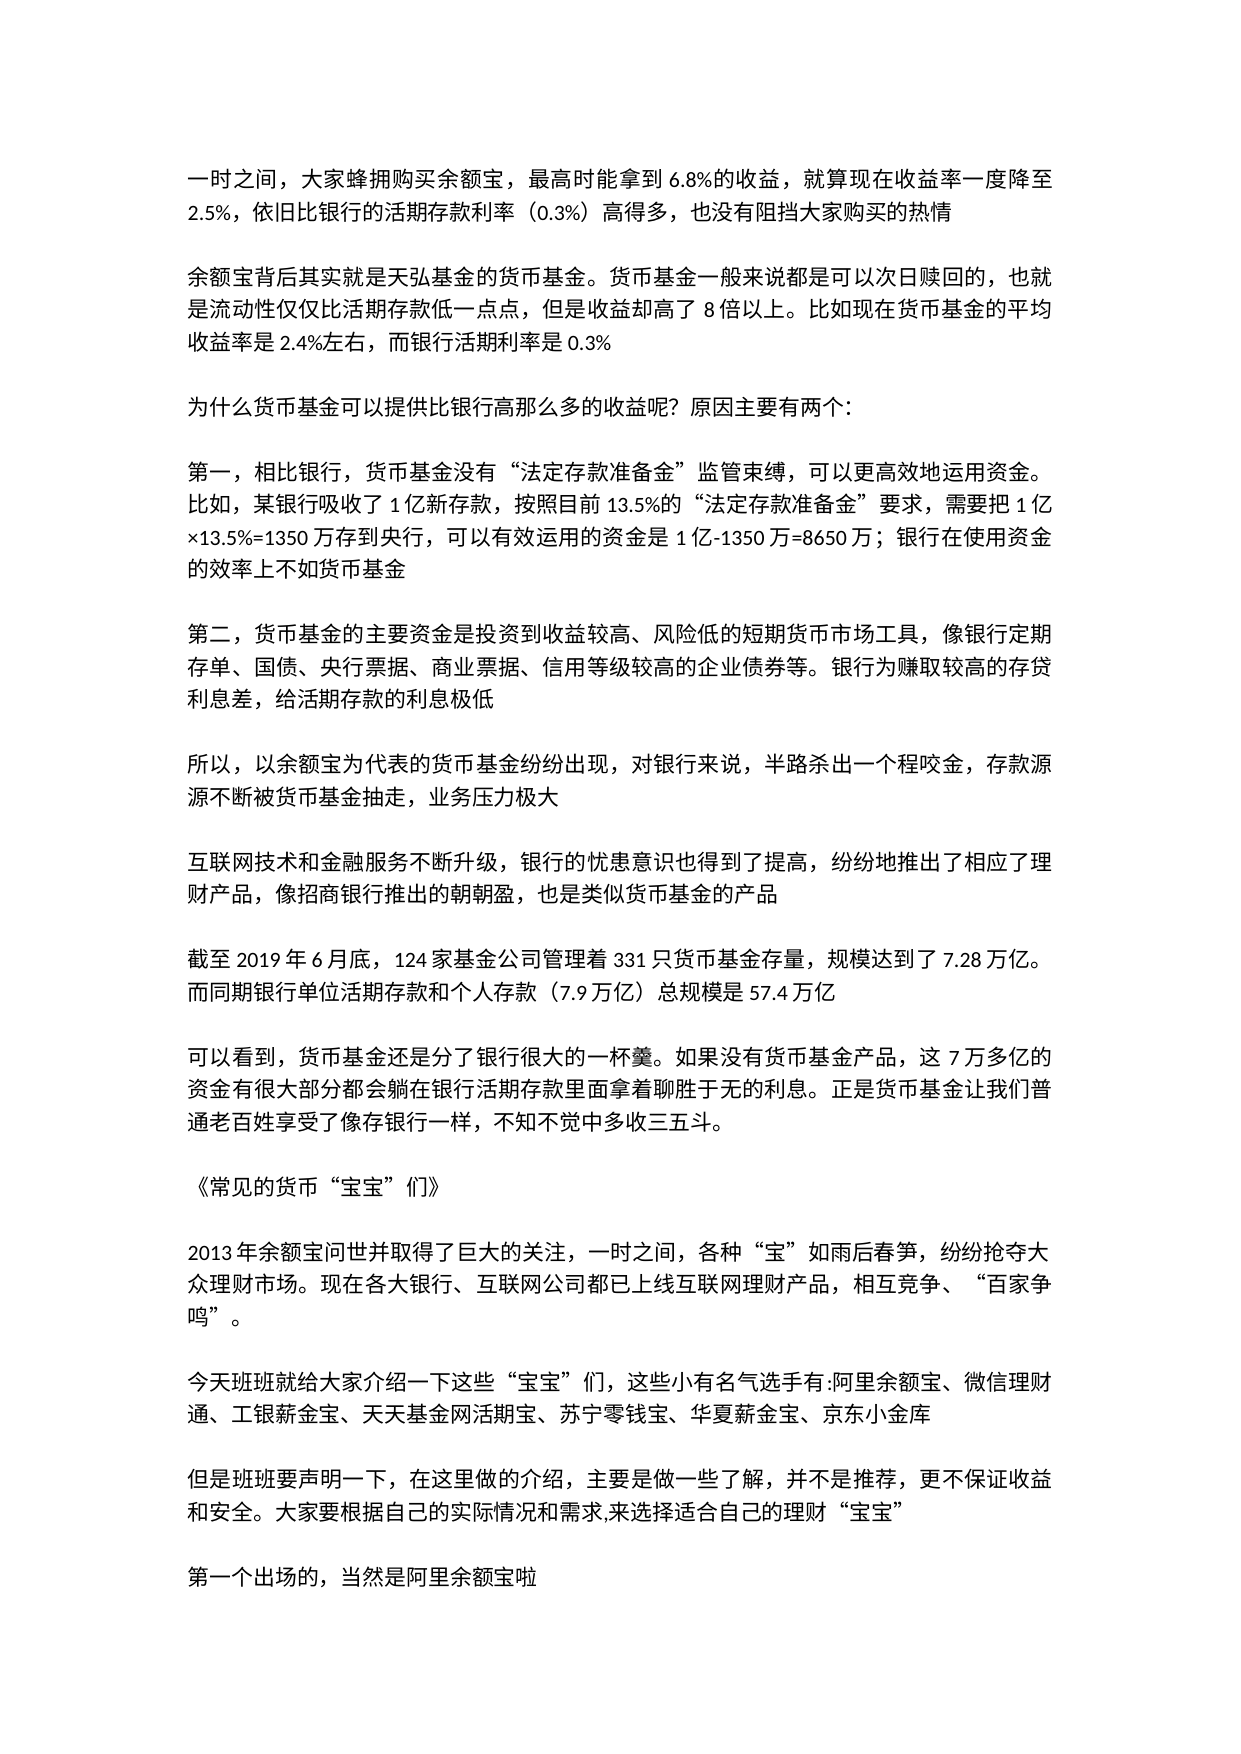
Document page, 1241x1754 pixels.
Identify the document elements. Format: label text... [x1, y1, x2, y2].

text 截至2019年6月底，124家基金公司管理着331只货币基金存量，规模达到了7.28万亿。而同期银行单位活期存款和个人存款（7.9万亿）总规模是57.4万亿 [187, 942, 1053, 1007]
text 第一，相比银行，货币基金没有“法定存款准备金”监管束缚，可以更高效地运用资金。比如，某银行吸收了1亿新存款，按照目前13.5%的“法定存款准备金”要求，需要把1亿×13.5%=1350万存到央行，可以有效运用的资金是1亿-1350万=8650万；银行在使用资金的效率上不如货币基金 [187, 454, 1053, 584]
text 2013年余额宝问世并取得了巨大的关注，一时之间，各种“宝”如雨后春笋，纷纷抢夺大众理财市场。现在各大银行、互联网公司都已上线互联网理财产品，相互竞争、“百家争鸣”。 [187, 1234, 1053, 1332]
text 余额宝背后其实就是天弘基金的货币基金。货币基金一般来说都是可以次日赎回的，也就是流动性仅仅比活期存款低一点点，但是收益却高了8倍以上。比如现在货币基金的平均收益率是2.4%左右，而银行活期利率是0.3% [187, 259, 1053, 357]
text 可以看到，货币基金还是分了银行很大的一杯羹。如果没有货币基金产品，这7万多亿的资金有很大部分都会躺在银行活期存款里面拿着聊胜于无的利息。正是货币基金让我们普通老百姓享受了像存银行一样，不知不觉中多收三五斗。 [187, 1039, 1053, 1137]
text 第二，货币基金的主要资金是投资到收益较高、风险低的短期货币市场工具，像银行定期存单、国债、央行票据、商业票据、信用等级较高的企业债券等。银行为赚取较高的存贷利息差，给活期存款的利息极低 [187, 617, 1053, 714]
text 今天班班就给大家介绍一下这些“宝宝”们，这些小有名气选手有:阿里余额宝、微信理财通、工银薪金宝、天天基金网活期宝、苏宁零钱宝、华夏薪金宝、京东小金库 [187, 1364, 1053, 1429]
text 《常见的货币“宝宝”们》 [187, 1169, 1053, 1202]
text 但是班班要声明一下，在这里做的介绍，主要是做一些了解，并不是推荐，更不保证收益和安全。大家要根据自己的实际情况和需求,来选择适合自己的理财“宝宝” [187, 1462, 1053, 1527]
text 互联网技术和金融服务不断升级，银行的忧患意识也得到了提高，纷纷地推出了相应了理财产品，像招商银行推出的朝朝盈，也是类似货币基金的产品 [187, 844, 1053, 909]
text 第一个出场的，当然是阿里余额宝啦 [187, 1559, 1053, 1592]
text 所以，以余额宝为代表的货币基金纷纷出现，对银行来说，半路杀出一个程咬金，存款源源不断被货币基金抽走，业务压力极大 [187, 747, 1053, 812]
text 一时之间，大家蜂拥购买余额宝，最高时能拿到6.8%的收益，就算现在收益率一度降至2.5%，依旧比银行的活期存款利率（0.3%）高得多，也没有阻挡大家购买的热情 [187, 162, 1053, 227]
text 为什么货币基金可以提供比银行高那么多的收益呢？原因主要有两个： [187, 389, 1053, 422]
